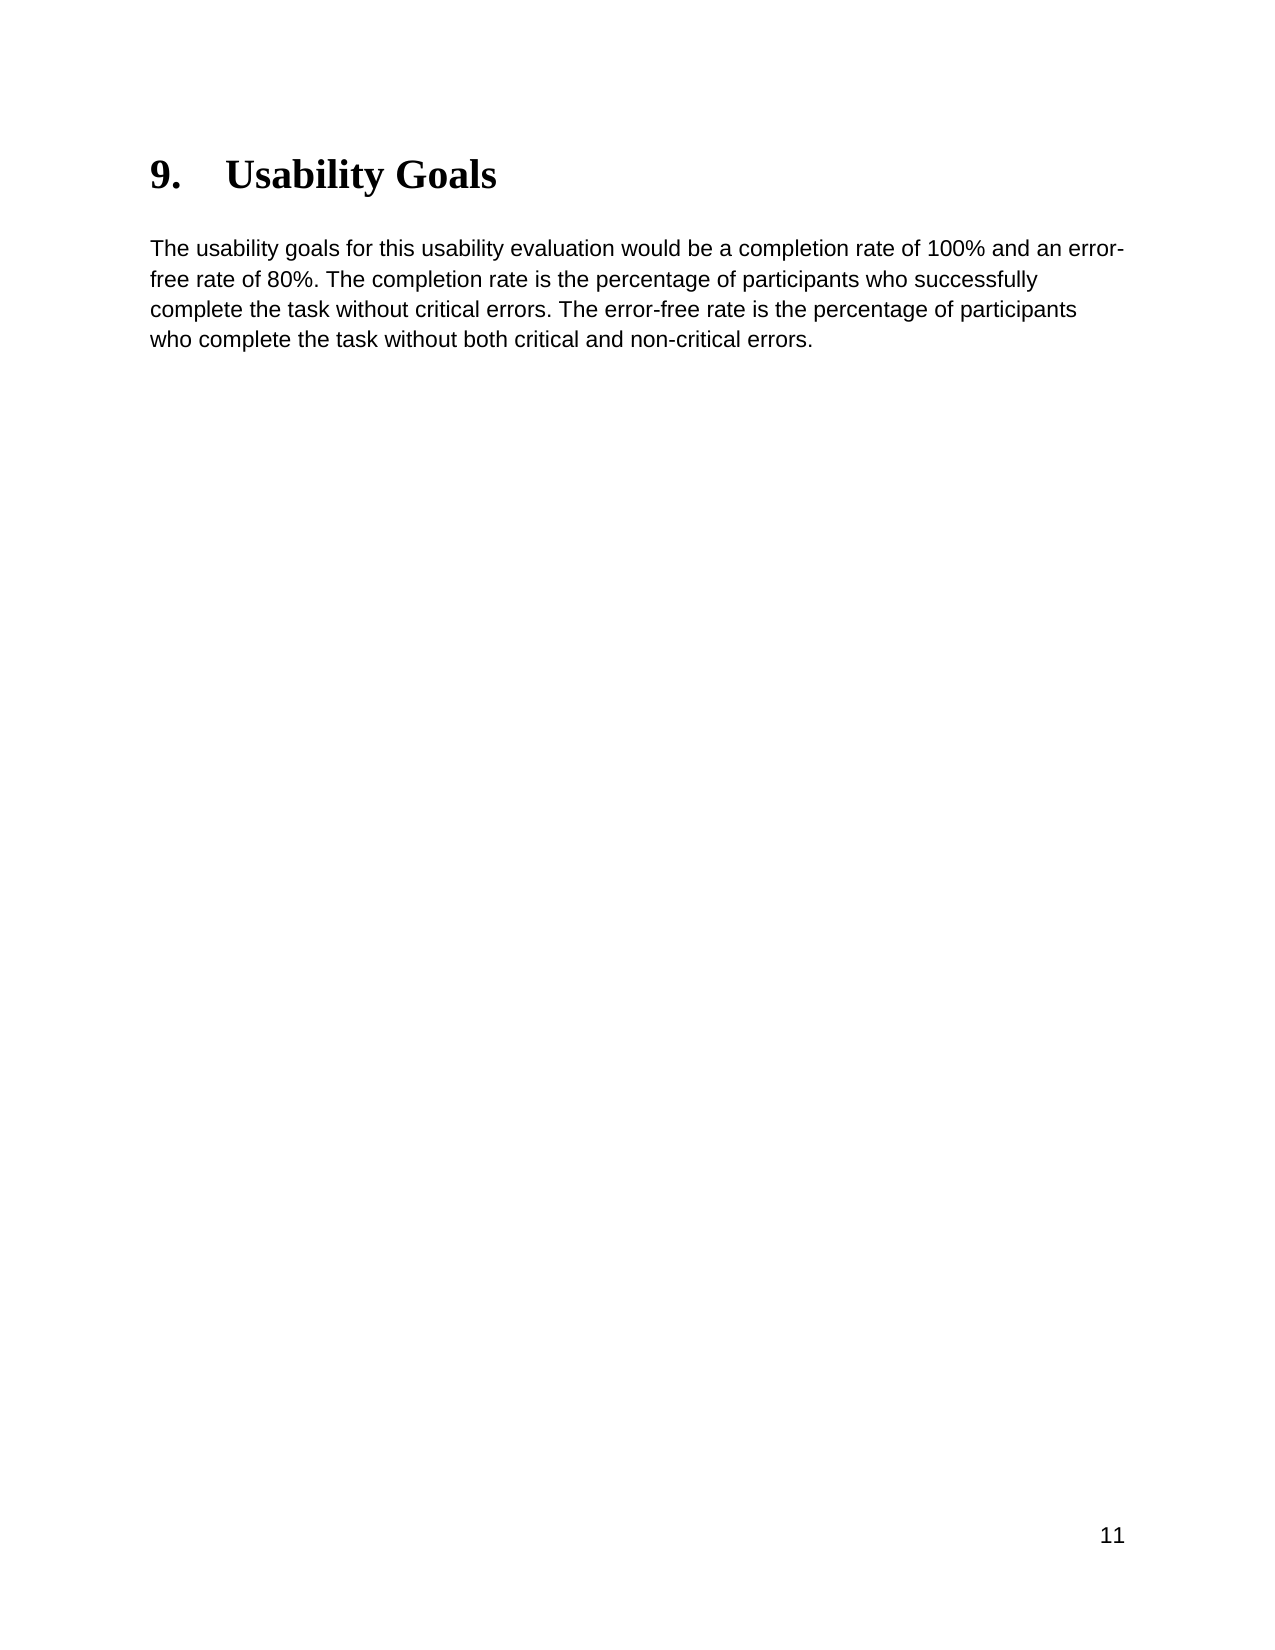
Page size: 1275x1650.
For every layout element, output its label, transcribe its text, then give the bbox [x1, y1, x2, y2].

subtitle Usability Goals [150, 150, 1125, 198]
text The usability goals for this usability evaluation would be a completion rate of 100% and an error-free rate of 80%. The completion rate is the percentage of participants who successfully complete the task without critical errors. The error-free rate is the percentage of participants who complete the task without both critical and non-critical errors. [150, 235, 1125, 352]
